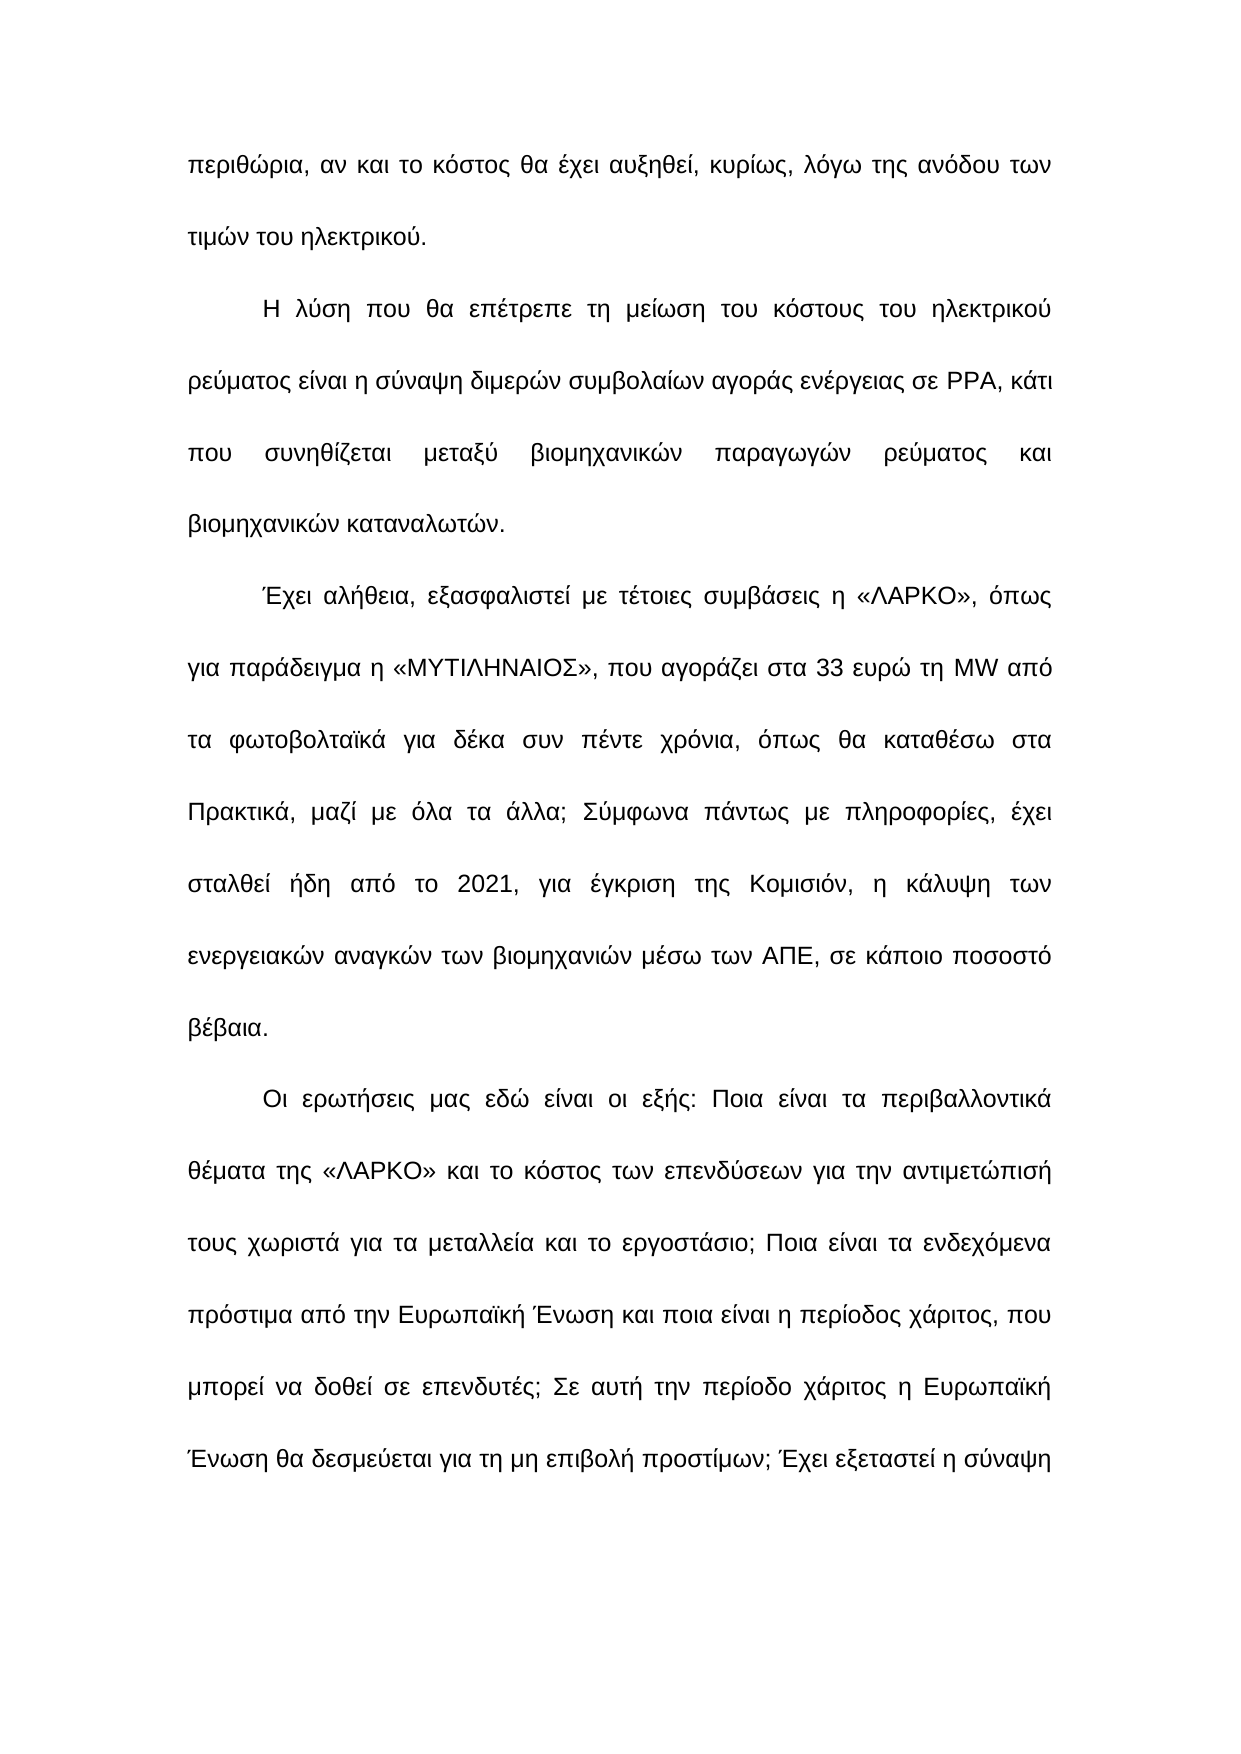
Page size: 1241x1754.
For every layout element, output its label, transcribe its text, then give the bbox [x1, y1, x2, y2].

text Η λύση που θα επέτρεπε τη μείωση του κόστους του ηλεκτρικού ρεύματος είναι η σύναψη διμερών συμβολαίων αγοράς ενέργειας σε PPA, κάτι που συνηθίζεται μεταξύ βιομηχανικών παραγωγών ρεύματος και βιομηχανικών καταναλωτών. [187, 294, 1053, 538]
text Έχει αλήθεια, εξασφαλιστεί με τέτοιες συμβάσεις η «ΛΑΡΚΟ», όπως για παράδειγμα η «ΜΥΤΙΛΗΝΑΙΟΣ», που αγοράζει στα 33 ευρώ τη MW από τα φωτοβολταϊκά για δέκα συν πέντε χρόνια, όπως θα καταθέσω στα Πρακτικά, μαζί με όλα τα άλλα; Σύμφωνα πάντως με πληροφορίες, έχει σταλθεί ήδη από το 2021, για έγκριση της Κομισιόν, η κάλυψη των ενεργειακών αναγκών των βιομηχανιών μέσω των ΑΠΕ, σε κάποιο ποσοστό βέβαια. [187, 581, 1053, 1041]
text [187, 1084, 1053, 1472]
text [187, 150, 1053, 251]
